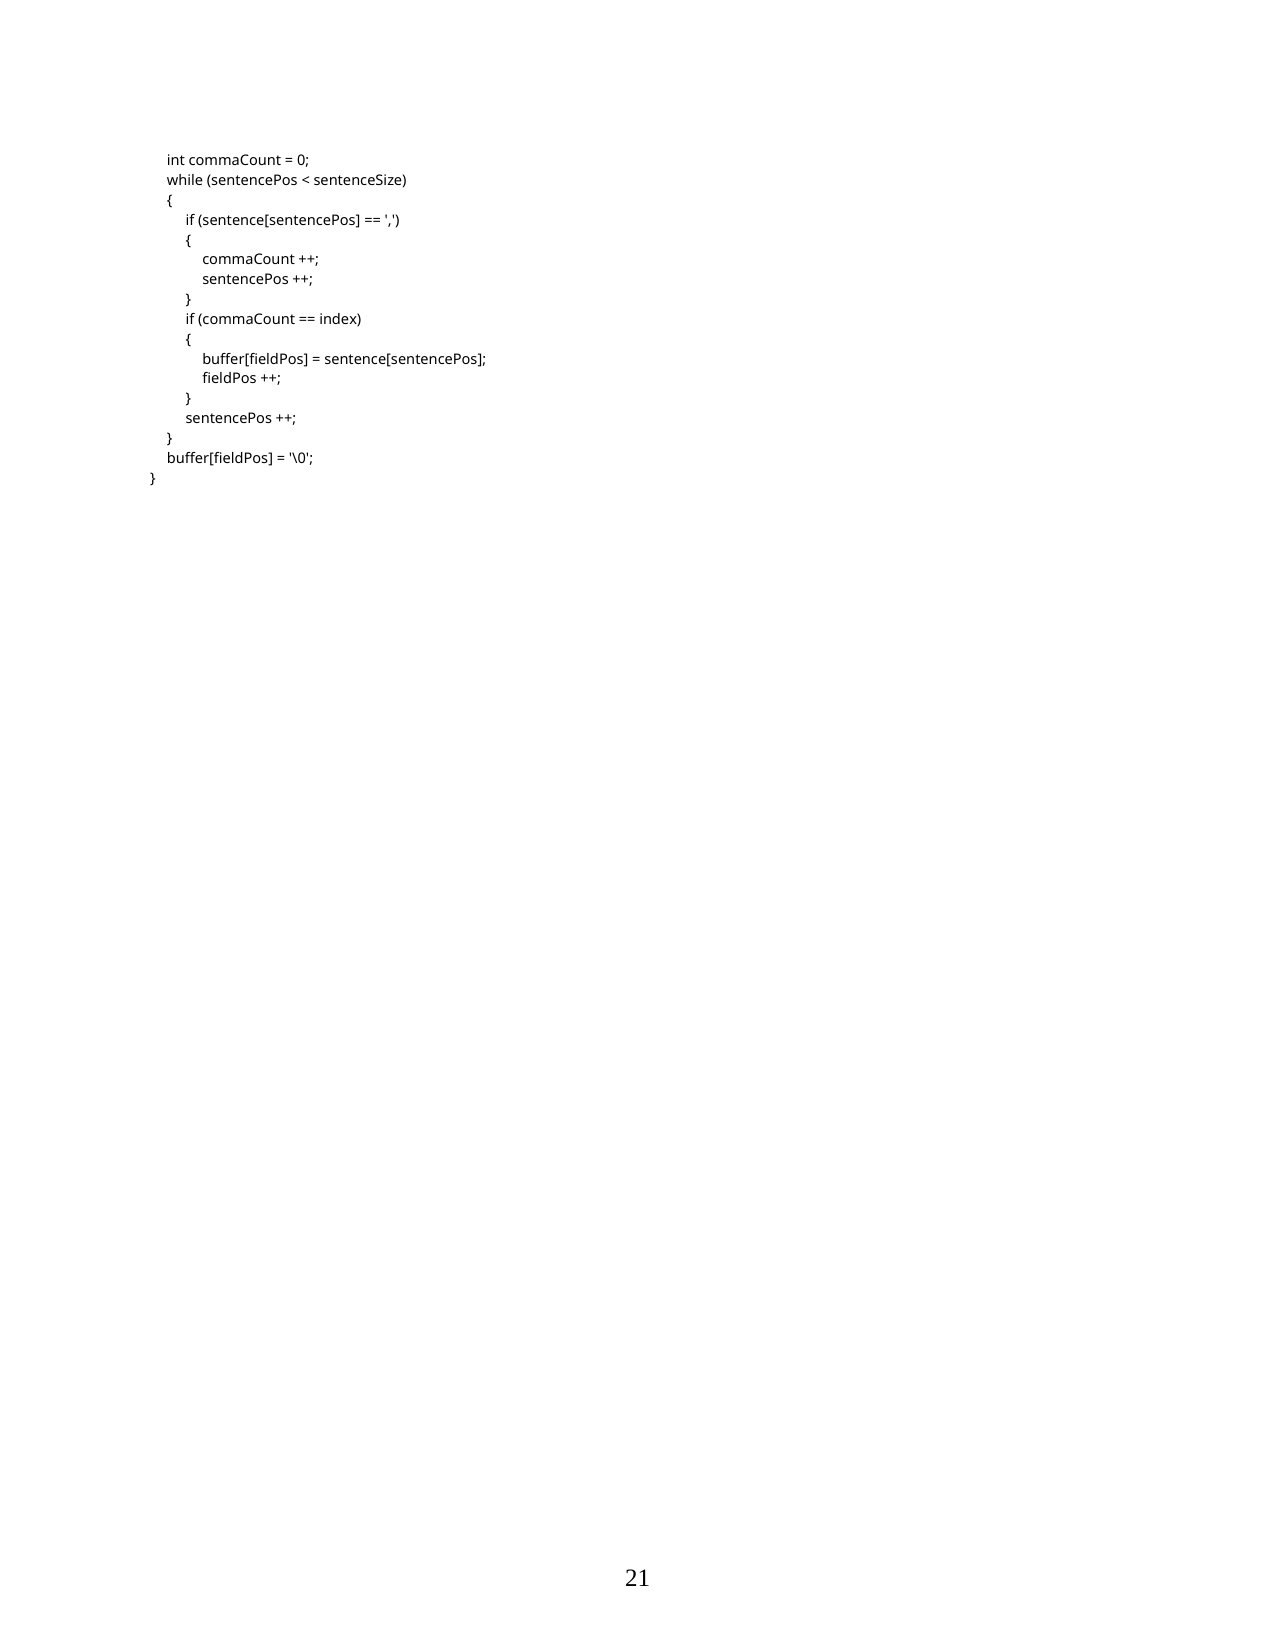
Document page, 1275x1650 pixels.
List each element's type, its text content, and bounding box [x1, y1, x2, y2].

text } [185, 388, 1125, 408]
text fieldPos ++; [202, 368, 1125, 388]
text commaCount ++; [202, 249, 1125, 269]
text buffer[fieldPos] = '\0'; [167, 448, 1125, 467]
text sentencePos ++; [185, 408, 1125, 428]
text while (sentencePos < sentenceSize) [167, 170, 1125, 190]
text { [167, 190, 1125, 209]
text buffer[fieldPos] = sentence[sentencePos]; [202, 348, 1125, 368]
text } [150, 467, 1125, 487]
text } [185, 289, 1125, 309]
text if (sentence[sentencePos] == ',') [185, 209, 1125, 229]
text } [167, 428, 1125, 447]
text sentencePos ++; [202, 269, 1125, 289]
text 21 [150, 1563, 1125, 1592]
text { [185, 328, 1125, 348]
text { [185, 229, 1125, 249]
text int commaCount = 0; [167, 150, 1125, 169]
text if (commaCount == index) [185, 309, 1125, 328]
